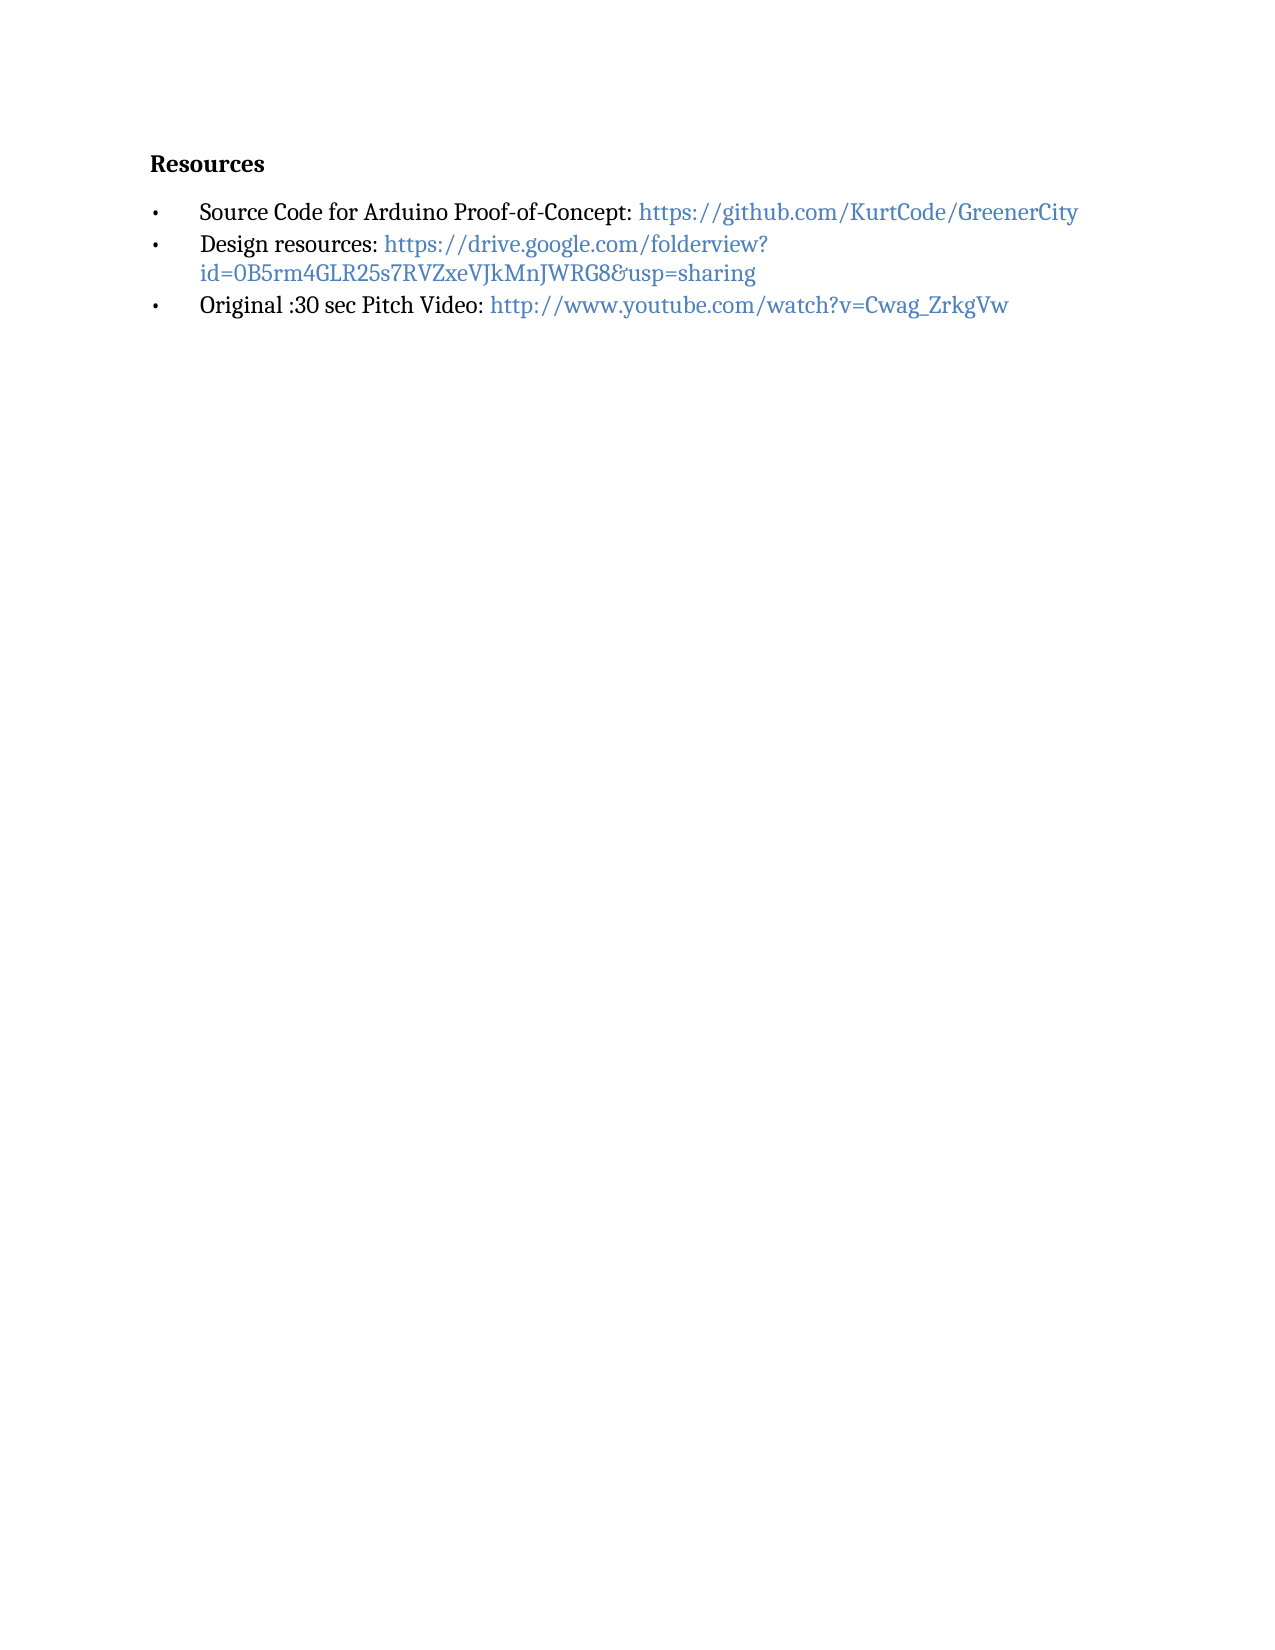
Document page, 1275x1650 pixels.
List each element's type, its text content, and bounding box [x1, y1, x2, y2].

list Source Code for Arduino Proof-of-Concept: https://github.com/KurtCode/GreenerCity [150, 197, 1125, 226]
list Design resources: https://drive.google.com/folderview?id=0B5rm4GLR25s7RVZxeVJkMnJWRG8&usp=sharing [150, 230, 1125, 287]
list Original :30 sec Pitch Video: http://www.youtube.com/watch?v=Cwag_ZrkgVw [150, 291, 1125, 320]
text Resources [150, 150, 1125, 179]
